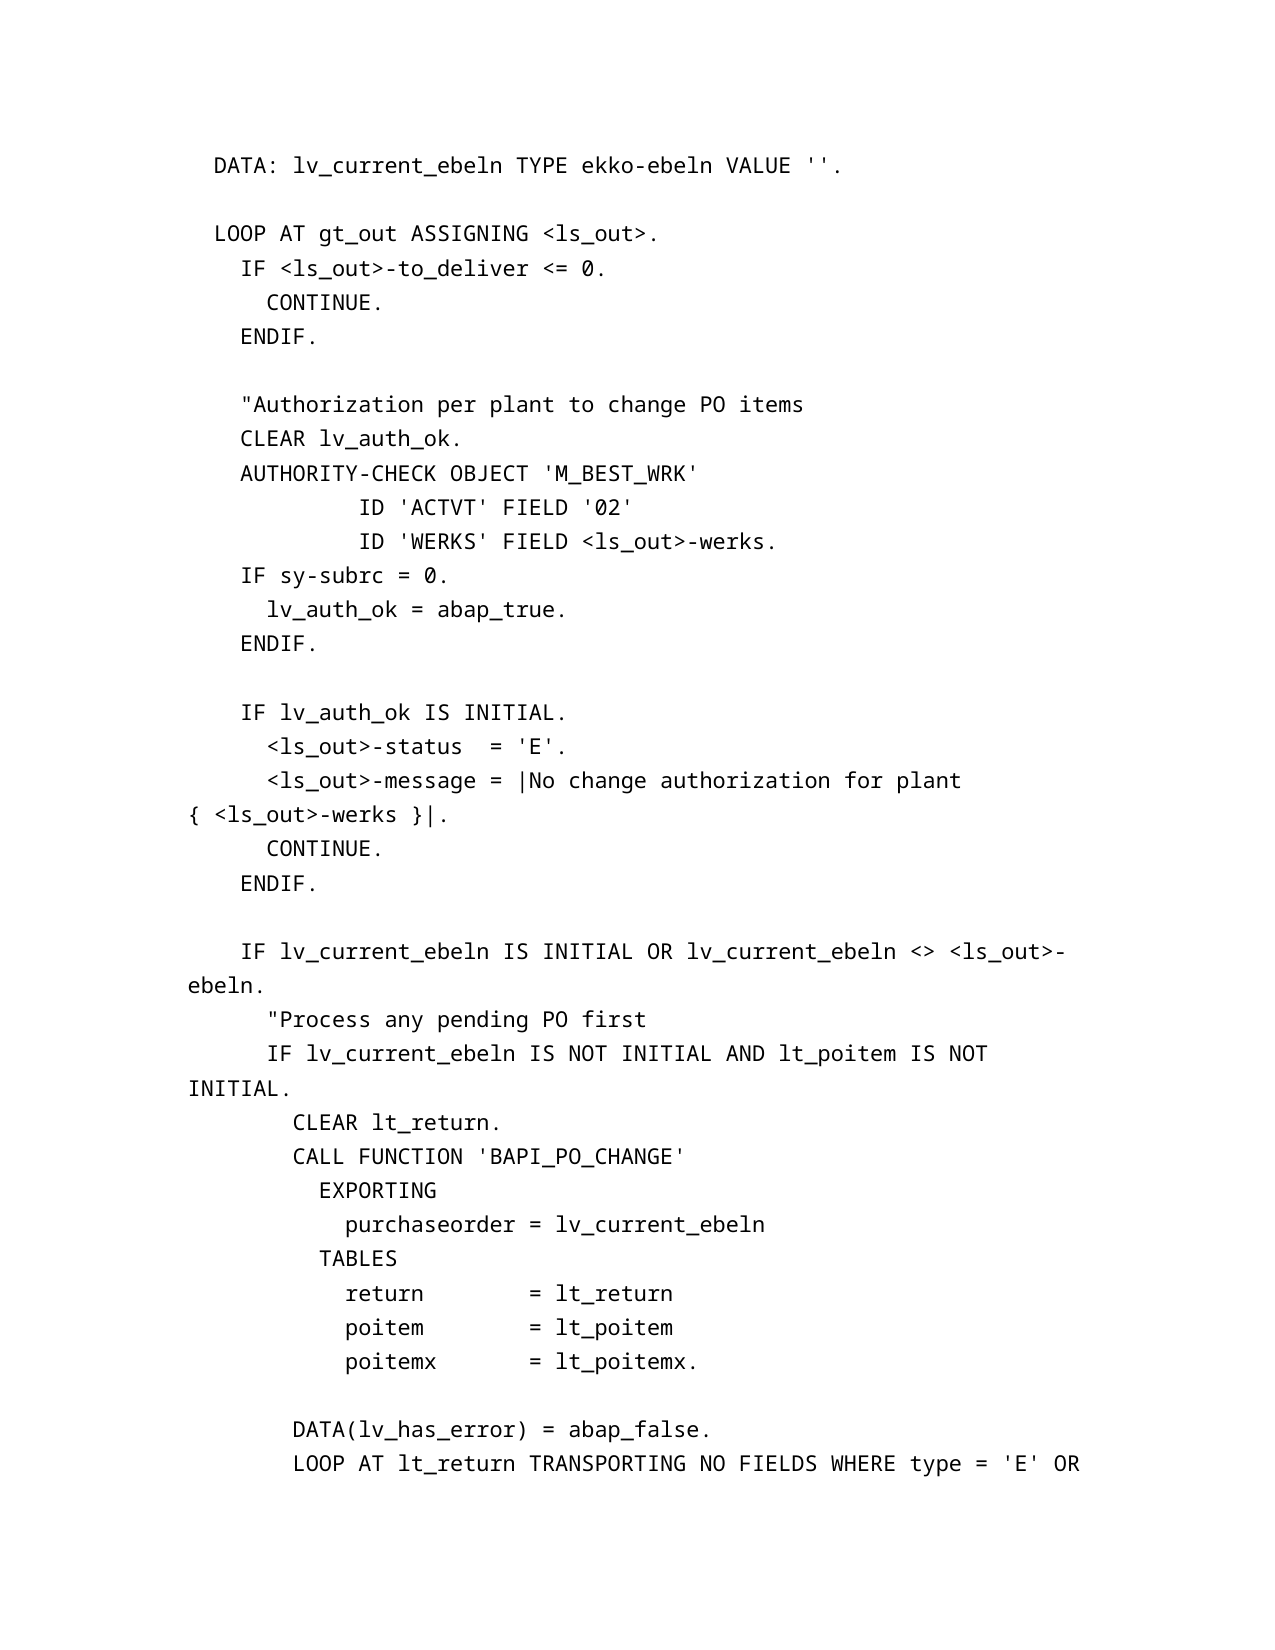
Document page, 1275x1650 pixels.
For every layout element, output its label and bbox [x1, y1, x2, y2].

text [187, 150, 1087, 1478]
